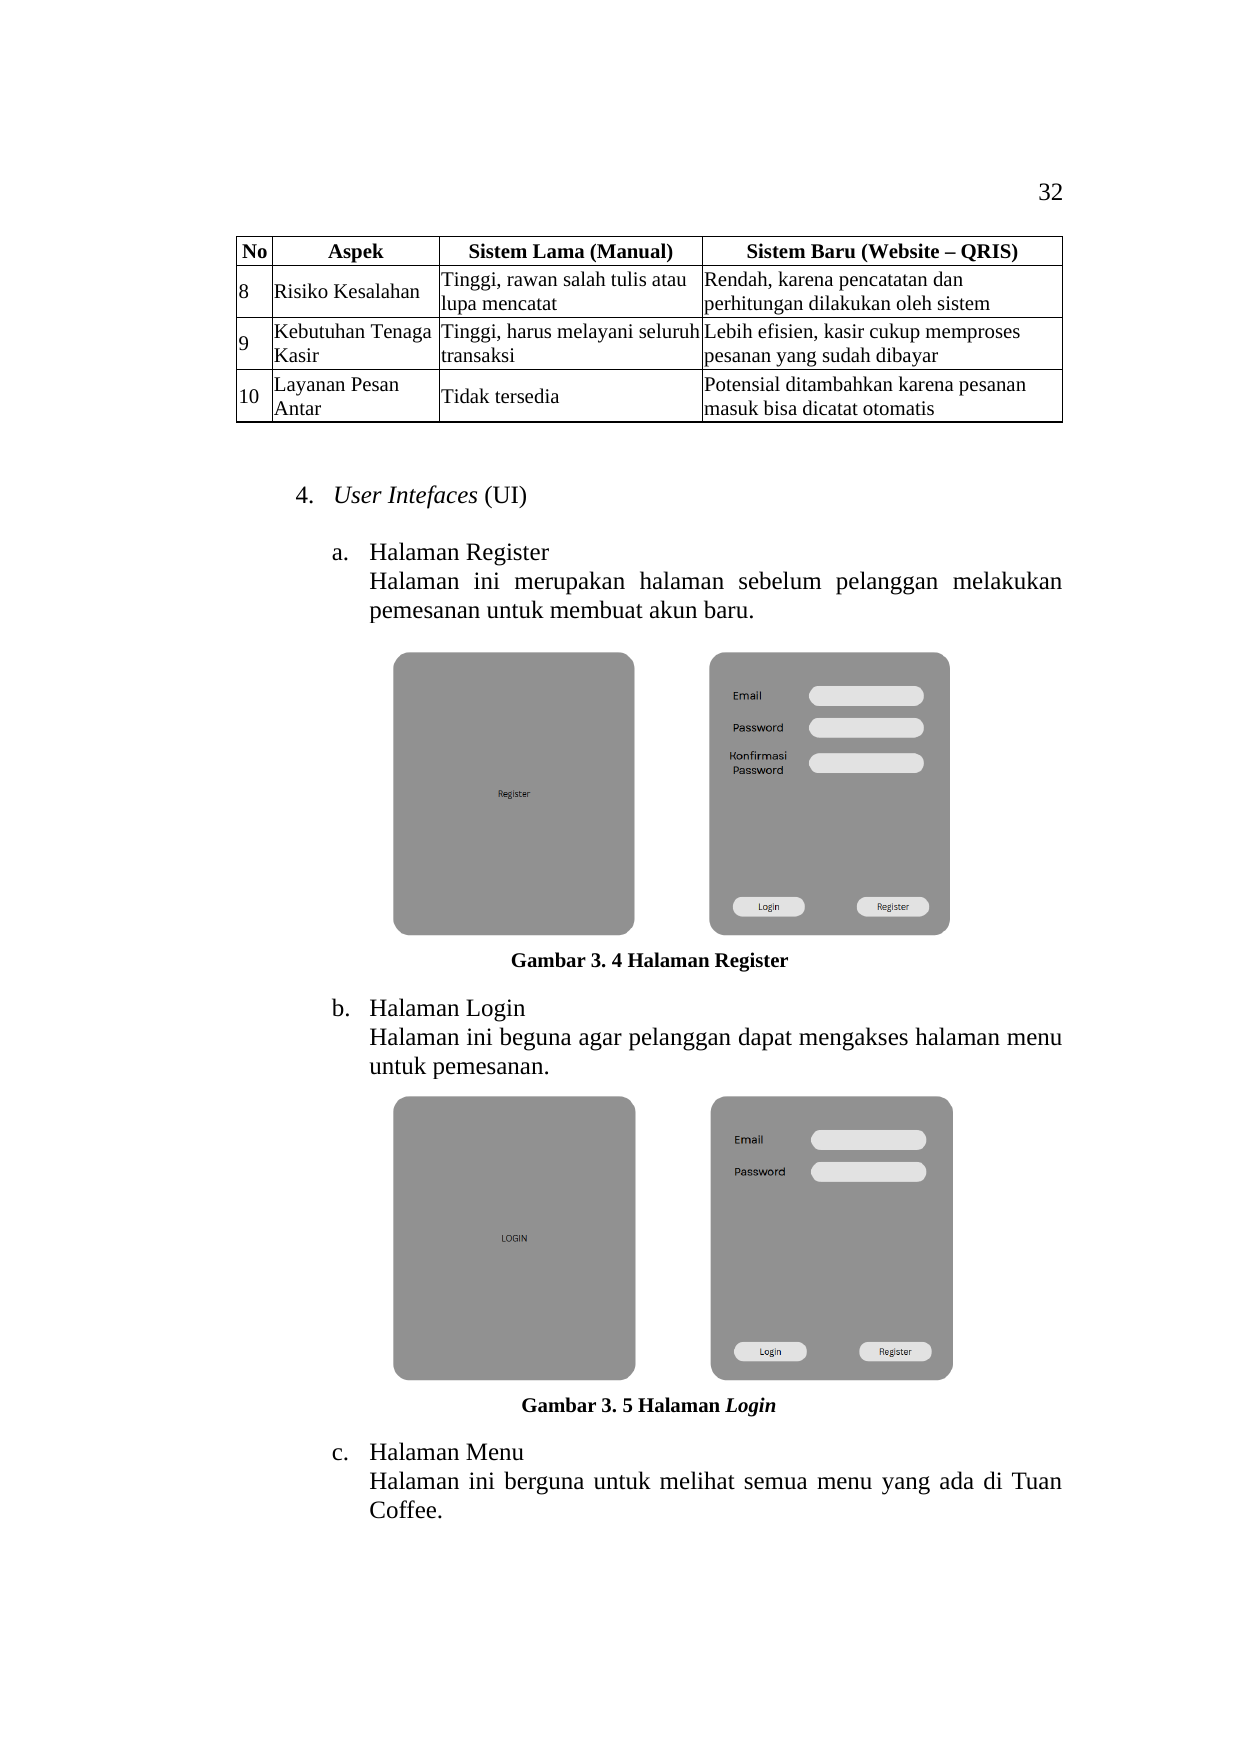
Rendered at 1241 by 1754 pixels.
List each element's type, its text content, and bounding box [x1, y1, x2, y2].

table_header No [237, 237, 272, 264]
table_cell Potensial ditambahkan karena pesanan masuk bisa dicatat otomatis [703, 370, 1062, 421]
list Halaman ini berguna untuk melihat semua menu yang ada di Tuan Coffee. [369, 1466, 1063, 1524]
table_cell Rendah, karena pencatatan dan perhitungan dilakukan oleh sistem [703, 266, 1062, 317]
table_cell Tidak tersedia [440, 370, 702, 421]
list Halaman Menu [332, 1437, 1063, 1466]
table_header Sistem Lama (Manual) [440, 237, 702, 264]
list Halaman ini merupakan halaman sebelum pelanggan melakukan pemesanan untuk membuat akun baru. [369, 566, 1063, 624]
list Halaman Register [332, 537, 1063, 566]
table_cell Tinggi, rawan salah tulis atau lupa mencatat [440, 266, 702, 317]
table_cell Tinggi, harus melayani seluruh transaksi [440, 318, 702, 369]
list Halaman Login [332, 993, 1063, 1022]
table_cell Kebutuhan Tenaga Kasir [273, 318, 439, 369]
table_cell Risiko Kesalahan [273, 266, 439, 317]
table_cell 8 [237, 266, 272, 317]
table_cell Layanan Pesan Antar [273, 370, 439, 421]
text Gambar 3. 5 Halaman Login [236, 1393, 1063, 1417]
table_cell Lebih efisien, kasir cukup memproses pesanan yang sudah dibayar [703, 318, 1062, 369]
picture [369, 623, 970, 949]
list Halaman ini beguna agar pelanggan dapat mengakses halaman menu untuk pemesanan. [369, 1022, 1063, 1079]
table_header Sistem Baru (Website – QRIS) [703, 237, 1062, 264]
text Gambar 3. 4 Halaman Register [236, 948, 1063, 972]
table_cell 9 [237, 318, 272, 369]
list User Intefaces (UI) [295, 480, 1063, 509]
table_cell 10 [237, 370, 272, 421]
table_header Aspek [273, 237, 439, 264]
picture [369, 1079, 975, 1393]
